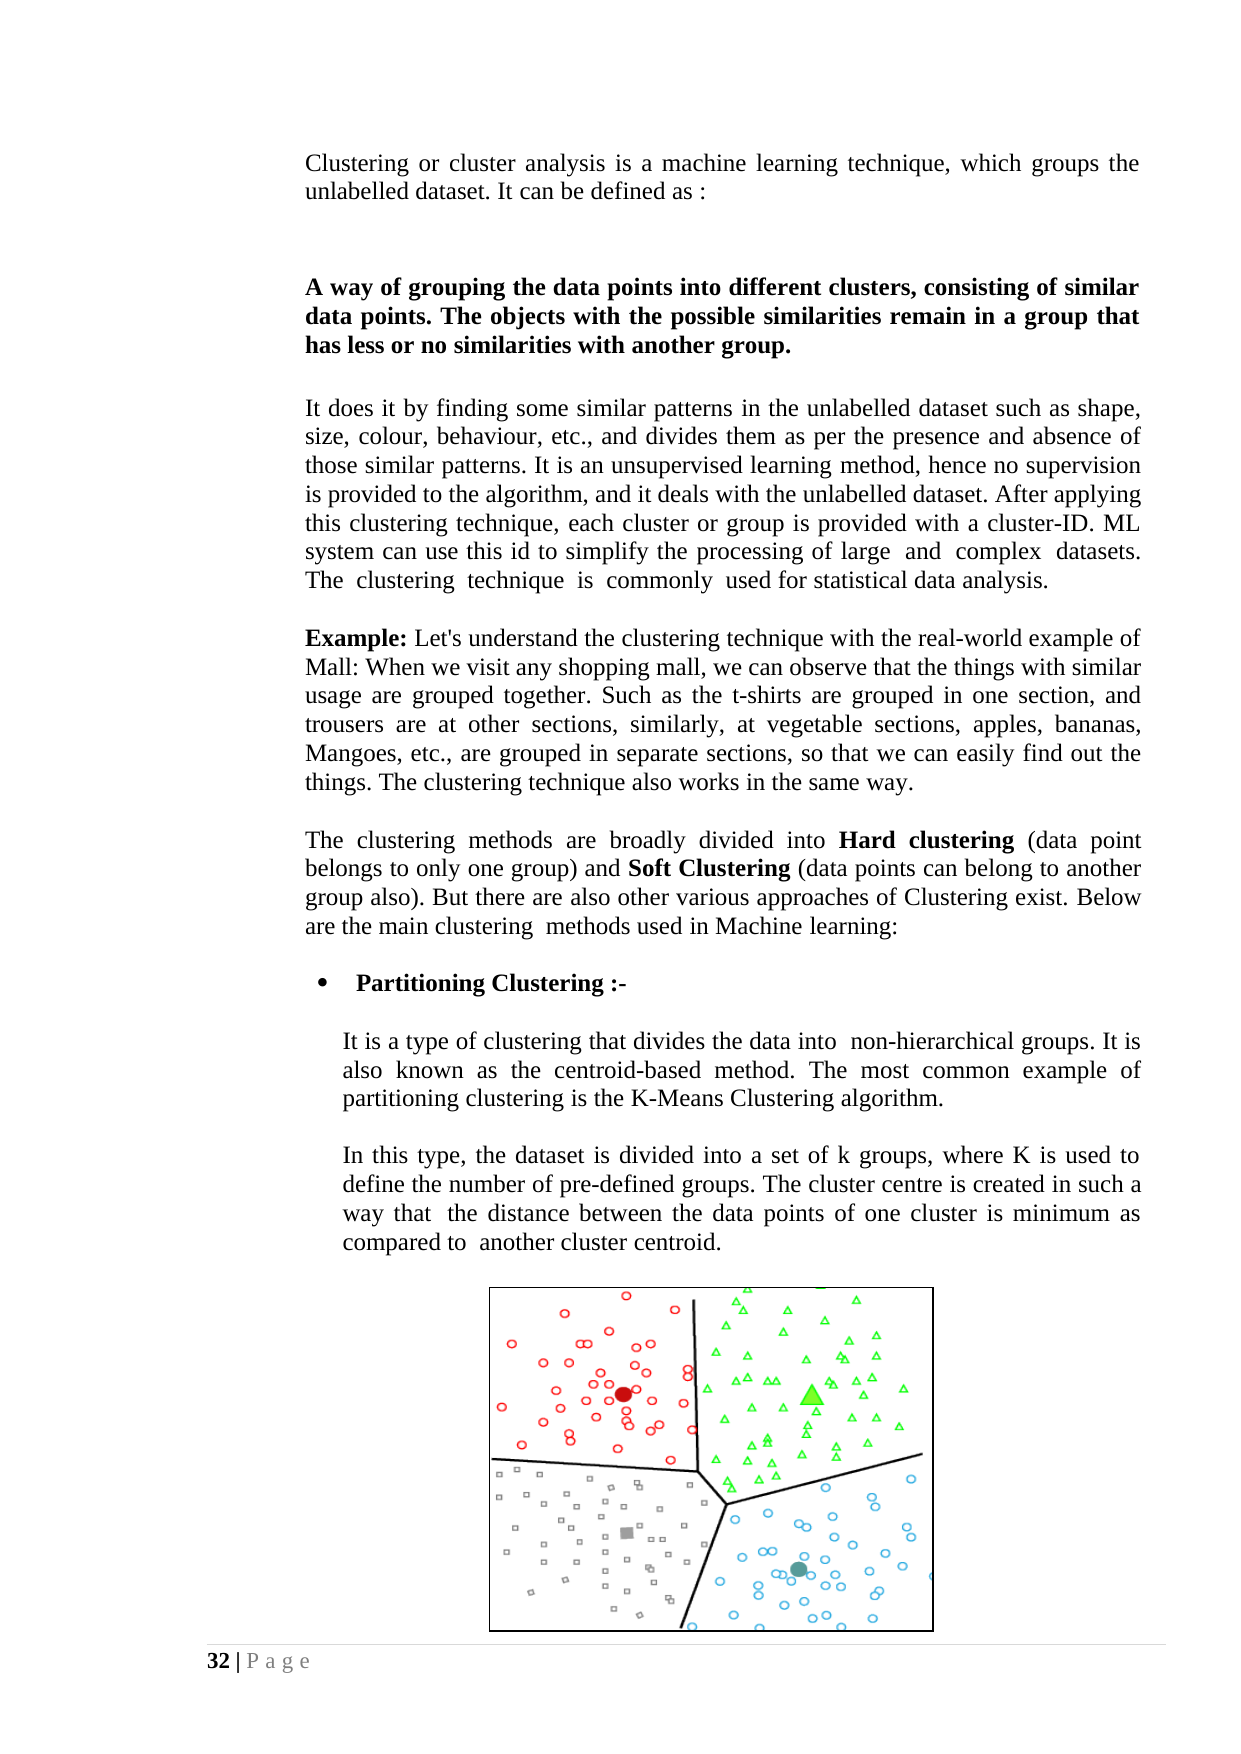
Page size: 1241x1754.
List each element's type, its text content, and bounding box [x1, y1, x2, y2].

picture [491, 1288, 932, 1630]
text Clustering or cluster analysis is a machine learning technique, which groups the unlabelled dataset. It can be defined as : [305, 148, 1140, 205]
text It is a type of clustering that divides the data into non-hierarchical groups. It is also known as the centroid-based method. The most common example of partitioning clustering is the K-Means Clustering algorithm. [342, 1026, 1141, 1112]
subtitle Partitioning Clustering :- [318, 968, 1166, 997]
text The clustering methods are broadly divided into Hard clustering (data point belongs to only one group) and Soft Clustering (data points can belong to another group also). But there are also other various approaches of Clustering exist. Below are the main clustering methods used in Machine learning: [305, 825, 1142, 940]
text In this type, the dataset is divided into a set of k groups, where K is used to define the number of pre-defined groups. The cluster centre is created in such a way that the distance between the data points of one cluster is minimum as compared to another cluster centroid. [342, 1141, 1142, 1256]
text It does it by finding some similar patterns in the unlabelled dataset such as shape, size, colour, behaviour, etc., and divides them as per the presence and absence of those similar patterns. It is an unsupervised learning method, hence no supervision is provided to the algorithm, and it deals with the unlabelled dataset. After applying this clustering technique, each cluster or group is provided with a cluster-ID. ML system can use this id to simplify the processing of large and complex datasets. The clustering technique is commonly used for statistical data analysis. [305, 393, 1141, 594]
subtitle A way of grouping the data points into different clusters, consisting of similar data points. The objects with the possible similarities remain in a group that has less or no similarities with another group. [305, 272, 1141, 358]
text Example: Let's understand the clustering technique with the real-world example of Mall: When we visit any shopping mall, we can observe that the things with similar usage are grouped together. Such as the t-shirts are grouped in one section, and trousers are at other sections, similarly, at vegetable sections, apples, bananas, Mangoes, etc., are grouped in separate sections, so that we can easily find out the things. The clustering technique also works in the same way. [305, 623, 1142, 796]
